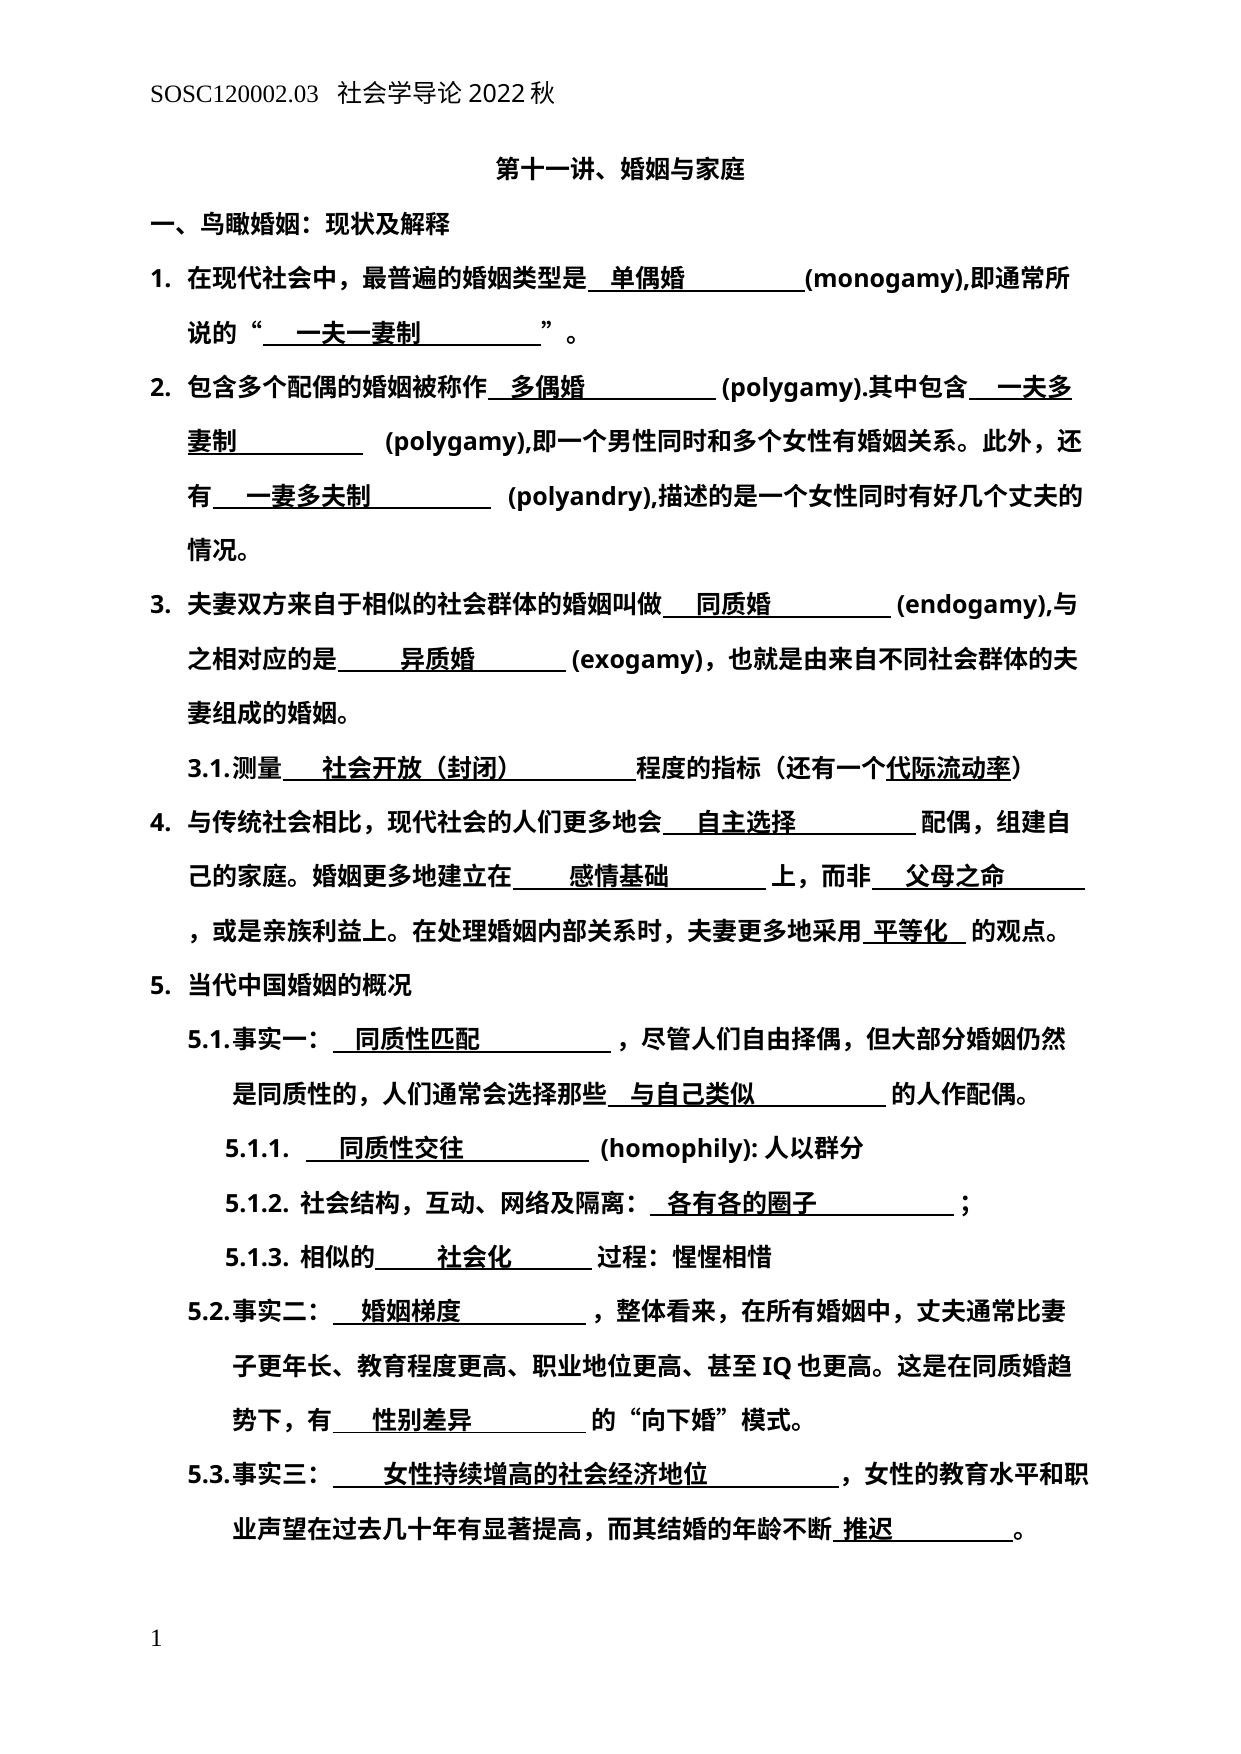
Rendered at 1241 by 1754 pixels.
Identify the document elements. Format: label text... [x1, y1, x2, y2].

list 事实一： 同质性匹配 ，尽管人们自由择偶，但大部分婚姻仍然是同质性的，人们通常会选择那些 与自己类似 的人作配偶。 [187, 1020, 1090, 1111]
list 当代中国婚姻的概况 [150, 966, 1090, 1002]
list 包含多个配偶的婚姻被称作 多偶婚 (polygamy).其中包含 一夫多妻制 (polygamy),即一个男性同时和多个女性有婚姻关系。此外，还有 一妻多夫制 (polyandry),描述的是一个女性同时有好几个丈夫的情况。 [150, 367, 1090, 567]
text 第十一讲、婚姻与家庭 [150, 150, 1090, 186]
list 相似的 社会化 过程：惺惺相惜 [225, 1237, 1090, 1274]
list 事实三： 女性持续增高的社会经济地位 ，女性的教育水平和职业声望在过去几十年有显著提高，而其结婚的年龄不断 推迟 。 [187, 1455, 1090, 1546]
list 在现代社会中，最普遍的婚姻类型是 单偶婚 (monogamy),即通常所说的“ 一夫一妻制 ”。 [150, 259, 1090, 349]
text 一、鸟瞰婚姻：现状及解释 [150, 204, 1090, 241]
list 社会结构，互动、网络及隔离： 各有各的圈子 ； [225, 1183, 1090, 1219]
list 事实二： 婚姻梯度 ，整体看来，在所有婚姻中，丈夫通常比妻子更年长、教育程度更高、职业地位更高、甚至IQ也更高。这是在同质婚趋势下，有 性别差异 的“向下婚”模式。 [187, 1292, 1090, 1437]
list 夫妻双方来自于相似的社会群体的婚姻叫做 同质婚 (endogamy),与之相对应的是 异质婚 (exogamy)，也就是由来自不同社会群体的夫妻组成的婚姻。 [150, 585, 1090, 730]
list 同质性交往 (homophily): 人以群分 [225, 1129, 1090, 1165]
list 与传统社会相比，现代社会的人们更多地会 自主选择 配偶，组建自己的家庭。婚姻更多地建立在 感情基础 上，而非 父母之命 ，或是亲族利益上。在处理婚姻内部关系时，夫妻更多地采用 平等化 的观点。 [150, 802, 1090, 947]
list 测量 社会开放（封闭） 程度的指标（还有一个代际流动率） [187, 748, 1090, 784]
